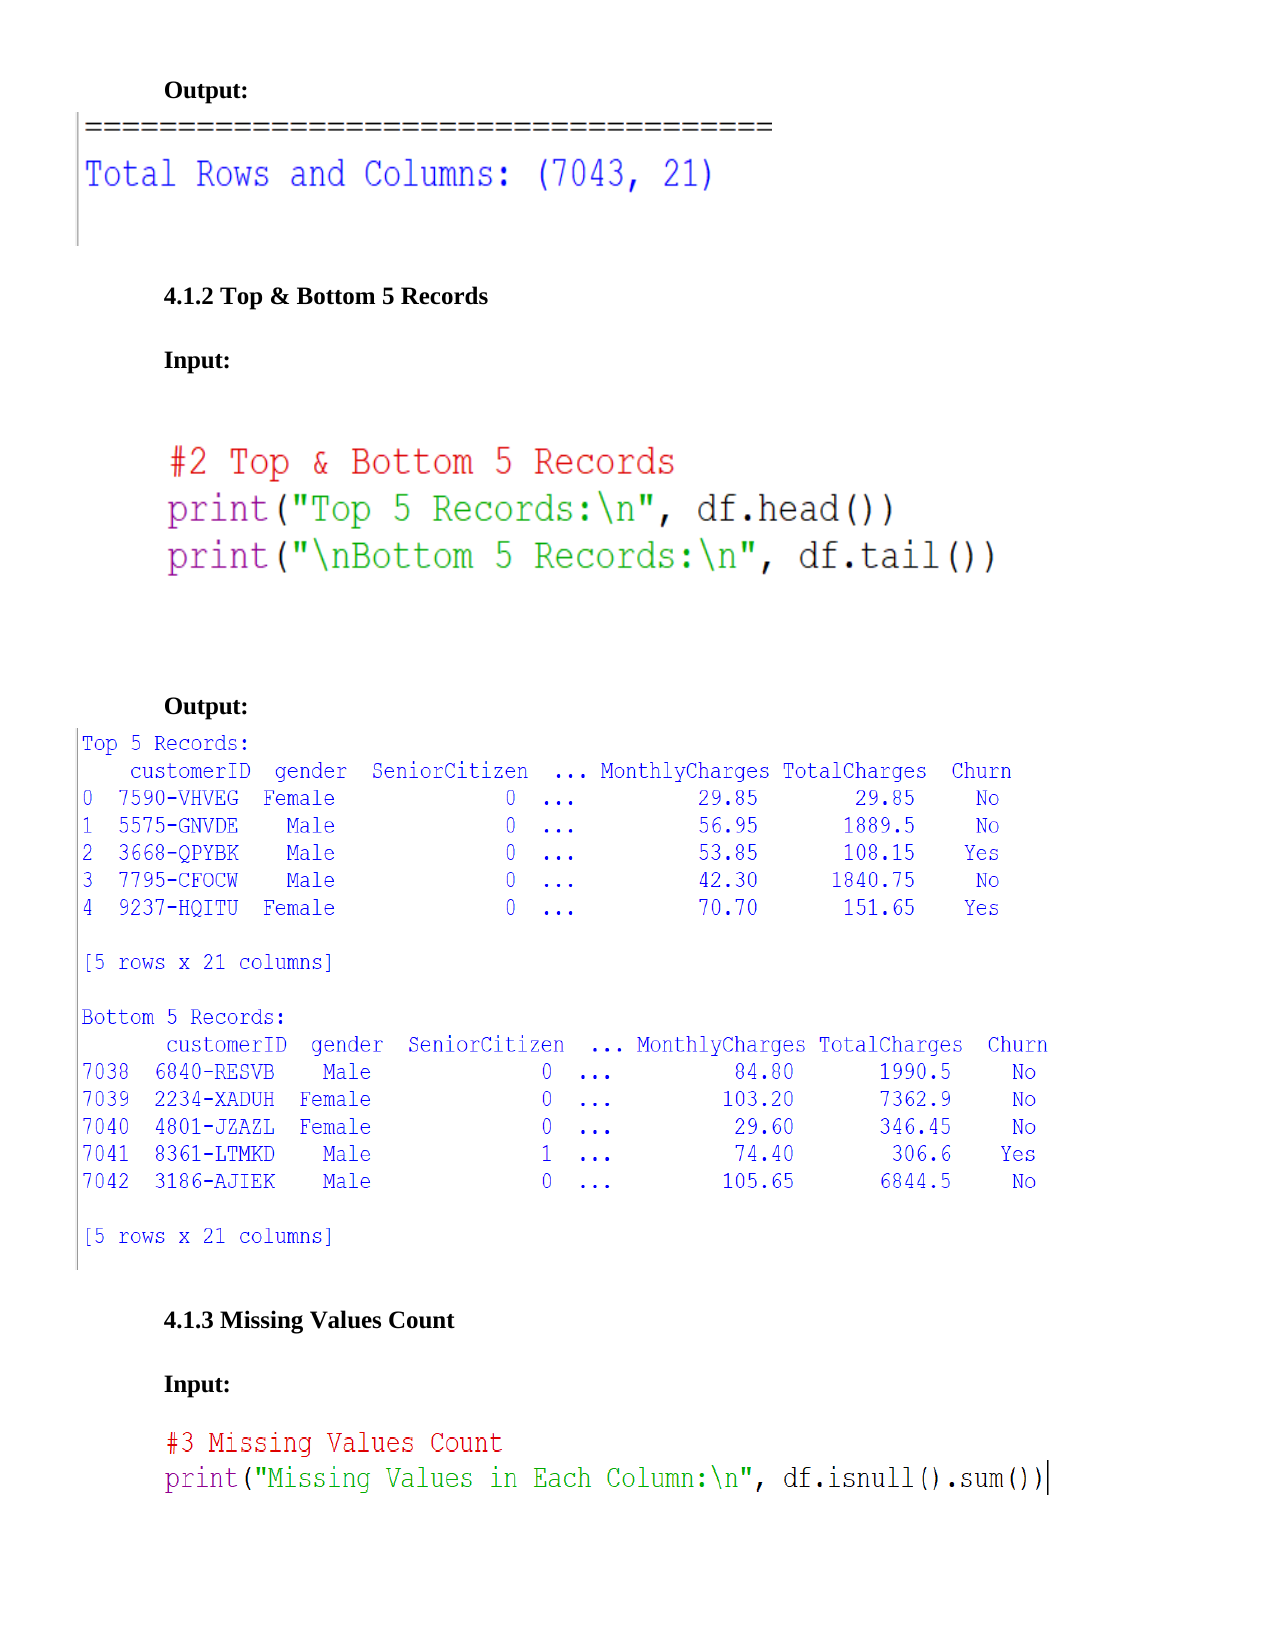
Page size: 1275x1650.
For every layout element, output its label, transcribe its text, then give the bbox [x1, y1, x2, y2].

picture [163, 408, 1067, 656]
text Output: [164, 691, 1275, 719]
picture [75, 112, 772, 246]
picture [75, 728, 1069, 1270]
text Output: [164, 75, 1275, 104]
picture [163, 1432, 1105, 1544]
list Top & Bottom 5 Records Input: [164, 281, 488, 374]
list Missing Values Count Input: [164, 1305, 455, 1398]
